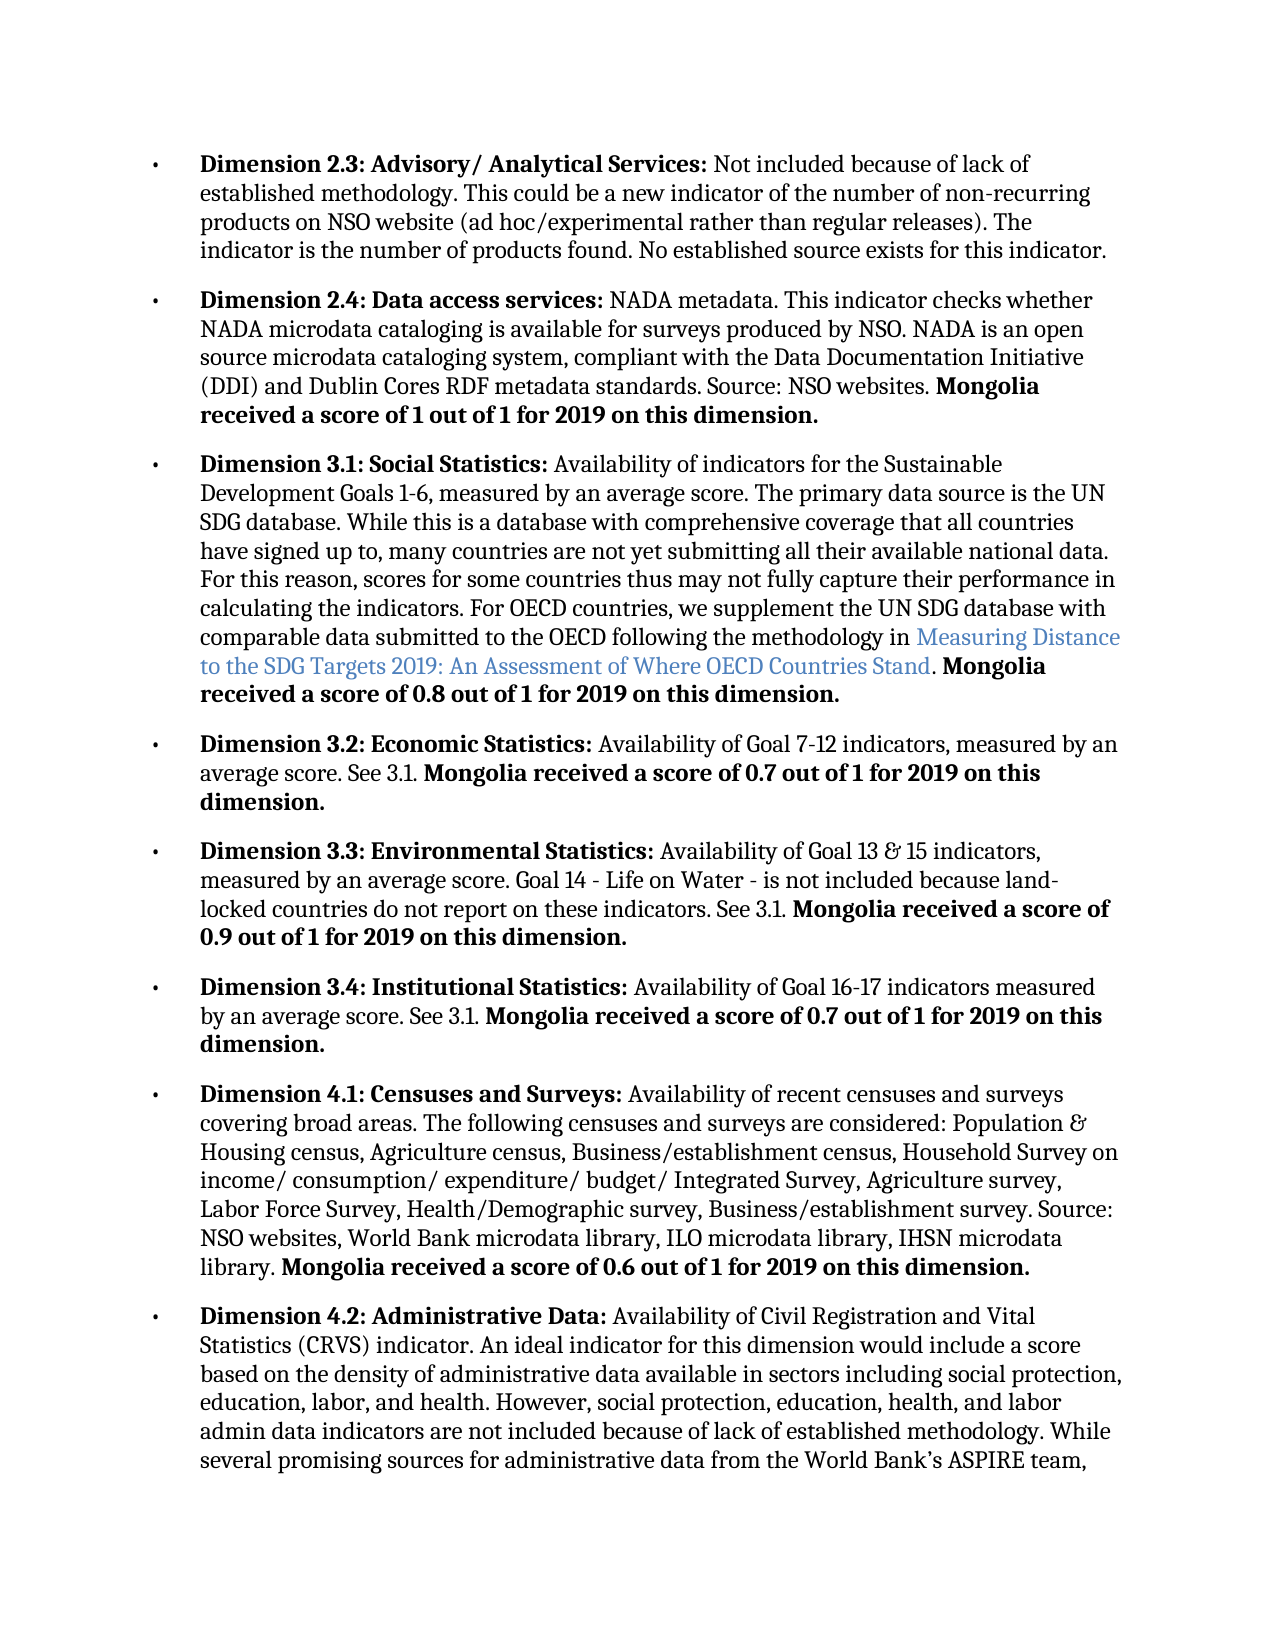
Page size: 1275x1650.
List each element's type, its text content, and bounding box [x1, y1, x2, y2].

list Dimension 3.4: Institutional Statistics: Availability of Goal 16-17 indicators measured by an average score. See 3.1. Mongolia received a score of 0.7 out of 1 for 2019 on this dimension. [150, 973, 1125, 1059]
list Dimension 3.1: Social Statistics: Availability of indicators for the Sustainable Development Goals 1-6, measured by an average score. The primary data source is the UN SDG database. While this is a database with comprehensive coverage that all countries have signed up to, many countries are not yet submitting all their available national data. For this reason, scores for some countries thus may not fully capture their performance in calculating the indicators. For OECD countries, we supplement the UN SDG database with comparable data submitted to the OECD following the methodology in Measuring Distance to the SDG Targets 2019: An Assessment of Where OECD Countries Stand. Mongolia received a score of 0.8 out of 1 for 2019 on this dimension. [150, 450, 1125, 709]
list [150, 1302, 1125, 1474]
list Dimension 4.1: Censuses and Surveys: Availability of recent censuses and surveys covering broad areas. The following censuses and surveys are considered: Population & Housing census, Agriculture census, Business/establishment census, Household Survey on income/ consumption/ expenditure/ budget/ Integrated Survey, Agriculture survey, Labor Force Survey, Health/Demographic survey, Business/establishment survey. Source: NSO websites, World Bank microdata library, ILO microdata library, IHSN microdata library. Mongolia received a score of 0.6 out of 1 for 2019 on this dimension. [150, 1080, 1125, 1281]
list Dimension 2.4: Data access services: NADA metadata. This indicator checks whether NADA microdata cataloging is available for surveys produced by NSO. NADA is an open source microdata cataloging system, compliant with the Data Documentation Initiative (DDI) and Dublin Cores RDF metadata standards. Source: NSO websites. Mongolia received a score of 1 out of 1 for 2019 on this dimension. [150, 286, 1125, 429]
list Dimension 2.3: Advisory/ Analytical Services: Not included because of lack of established methodology. This could be a new indicator of the number of non-recurring products on NSO website (ad hoc/experimental rather than regular releases). The indicator is the number of products found. No established source exists for this indicator. [150, 150, 1125, 265]
list Dimension 3.2: Economic Statistics: Availability of Goal 7-12 indicators, measured by an average score. See 3.1. Mongolia received a score of 0.7 out of 1 for 2019 on this dimension. [150, 730, 1125, 816]
list Dimension 3.3: Environmental Statistics: Availability of Goal 13 & 15 indicators, measured by an average score. Goal 14 - Life on Water - is not included because land-locked countries do not report on these indicators. See 3.1. Mongolia received a score of 0.9 out of 1 for 2019 on this dimension. [150, 837, 1125, 952]
